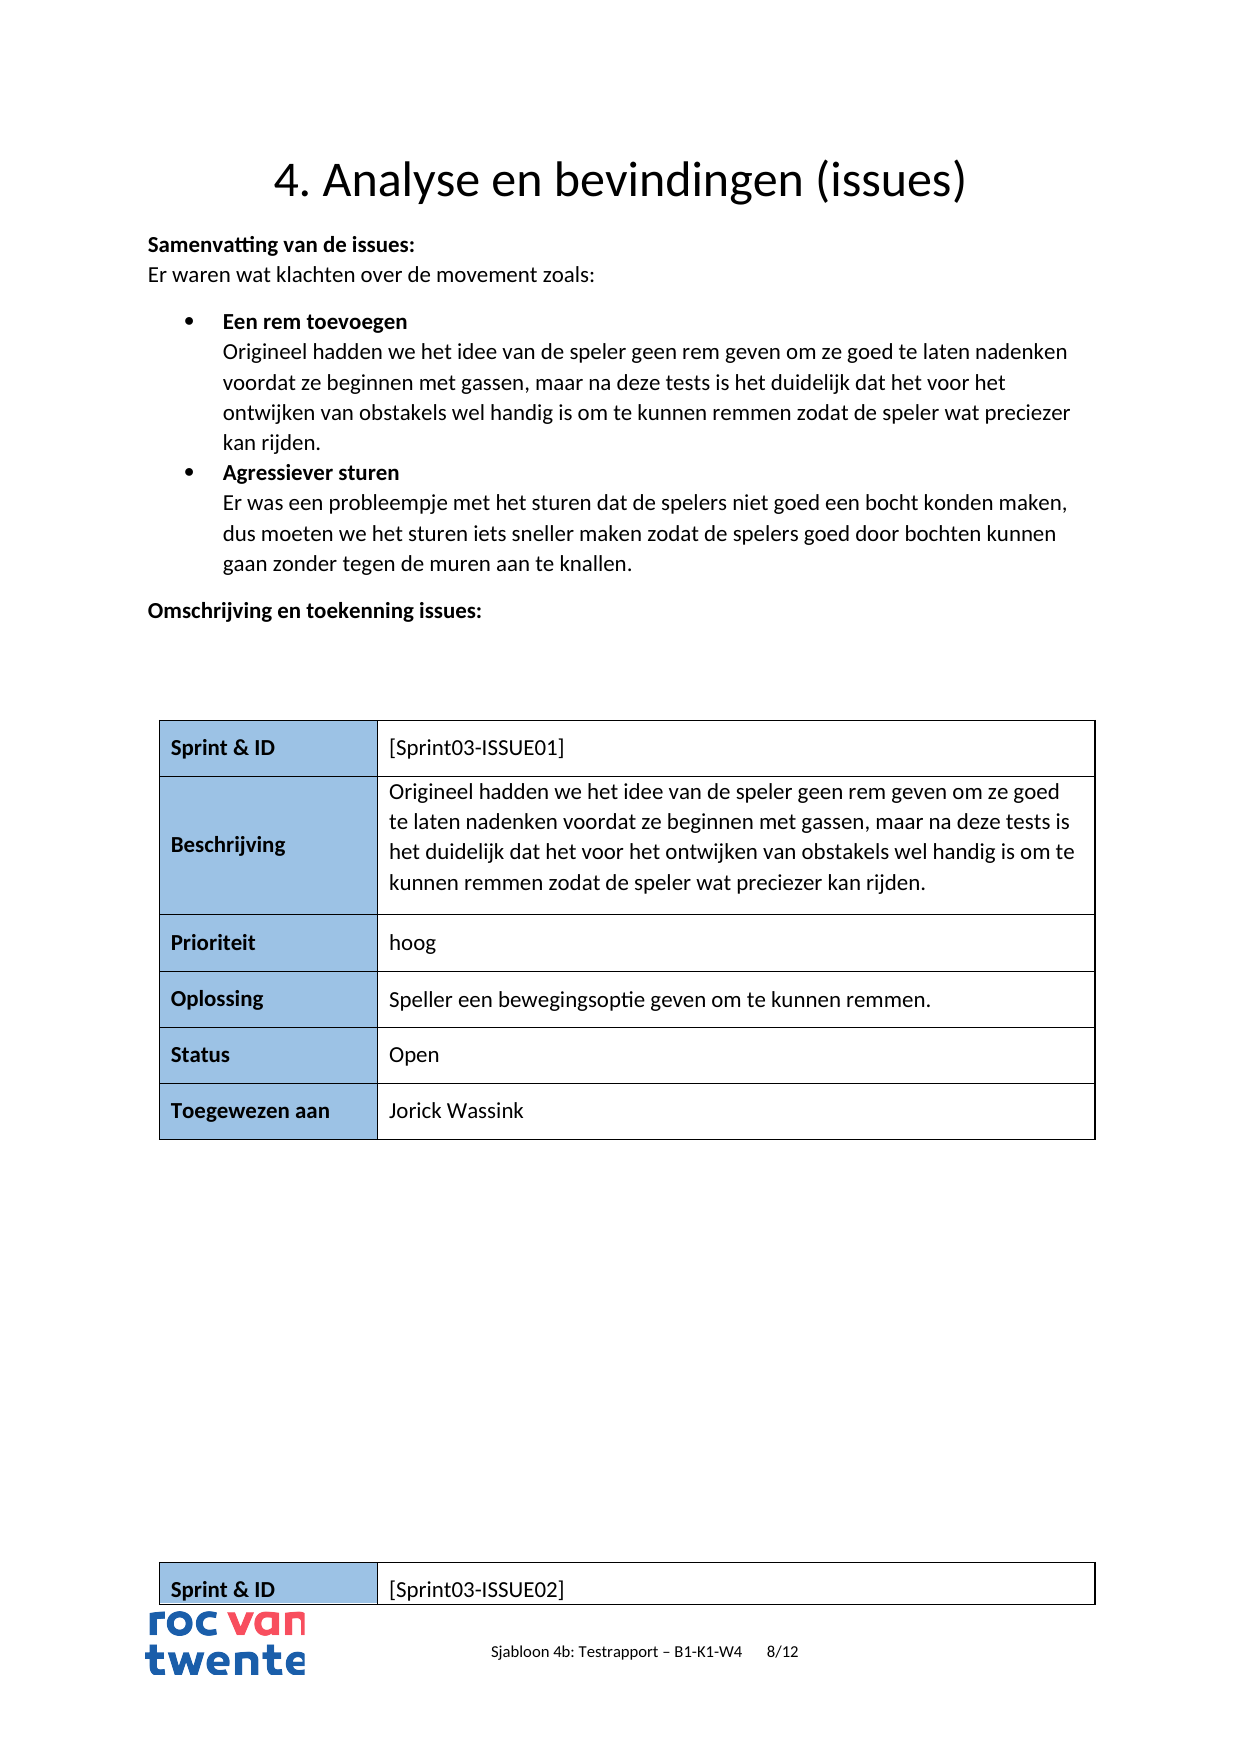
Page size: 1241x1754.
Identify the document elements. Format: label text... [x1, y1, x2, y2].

table_header [Sprint03-ISSUE01] [378, 721, 1094, 776]
list Origineel hadden we het idee van de speler geen rem geven om ze goed te laten nadenken voordat ze beginnen met gassen, maar na deze tests is het duidelijk dat het voor het ontwijken van obstakels wel handig is om te kunnen remmen zodat de speler wat preciezer kan rijden. [223, 337, 1093, 456]
table_cell Origineel hadden we het idee van de speler geen rem geven om ze goed te laten nadenken voordat ze beginnen met gassen, maar na deze tests is het duidelijk dat het voor het ontwijken van obstakels wel handig is om te kunnen remmen zodat de speler wat preciezer kan rijden. [378, 777, 1094, 914]
table_cell Jorick Wassink [378, 1084, 1094, 1139]
list Een rem toevoegen [185, 307, 1093, 335]
text Omschrijving en toekenning issues: [148, 596, 1093, 654]
table_cell Beschrijving [160, 777, 377, 914]
table_cell Toegewezen aan [160, 1084, 377, 1139]
list Er was een probleempje met het sturen dat de spelers niet goed een bocht konden maken, dus moeten we het sturen iets sneller maken zodat de spelers goed door bochten kunnen gaan zonder tegen de muren aan te knallen. [223, 488, 1093, 577]
table_cell Prioriteit [160, 915, 377, 971]
picture [145, 1611, 305, 1674]
table_cell Oplossing [160, 972, 377, 1027]
table_cell Status [160, 1028, 377, 1083]
table_cell Open [378, 1028, 1094, 1083]
text Samenvatting van de issues: Er waren wat klachten over de movement zoals: [148, 230, 1093, 288]
table_cell Speller een bewegingsoptie geven om te kunnen remmen. [378, 972, 1094, 1027]
table_header [Sprint03-ISSUE02] [378, 1563, 1094, 1603]
table_header Sprint & ID [160, 1563, 377, 1603]
list Agressiever sturen [185, 458, 1093, 486]
subtitle 4. Analyse en bevindingen (issues) [148, 148, 1093, 209]
table_header Sprint & ID [160, 721, 377, 776]
table_cell hoog [378, 915, 1094, 971]
